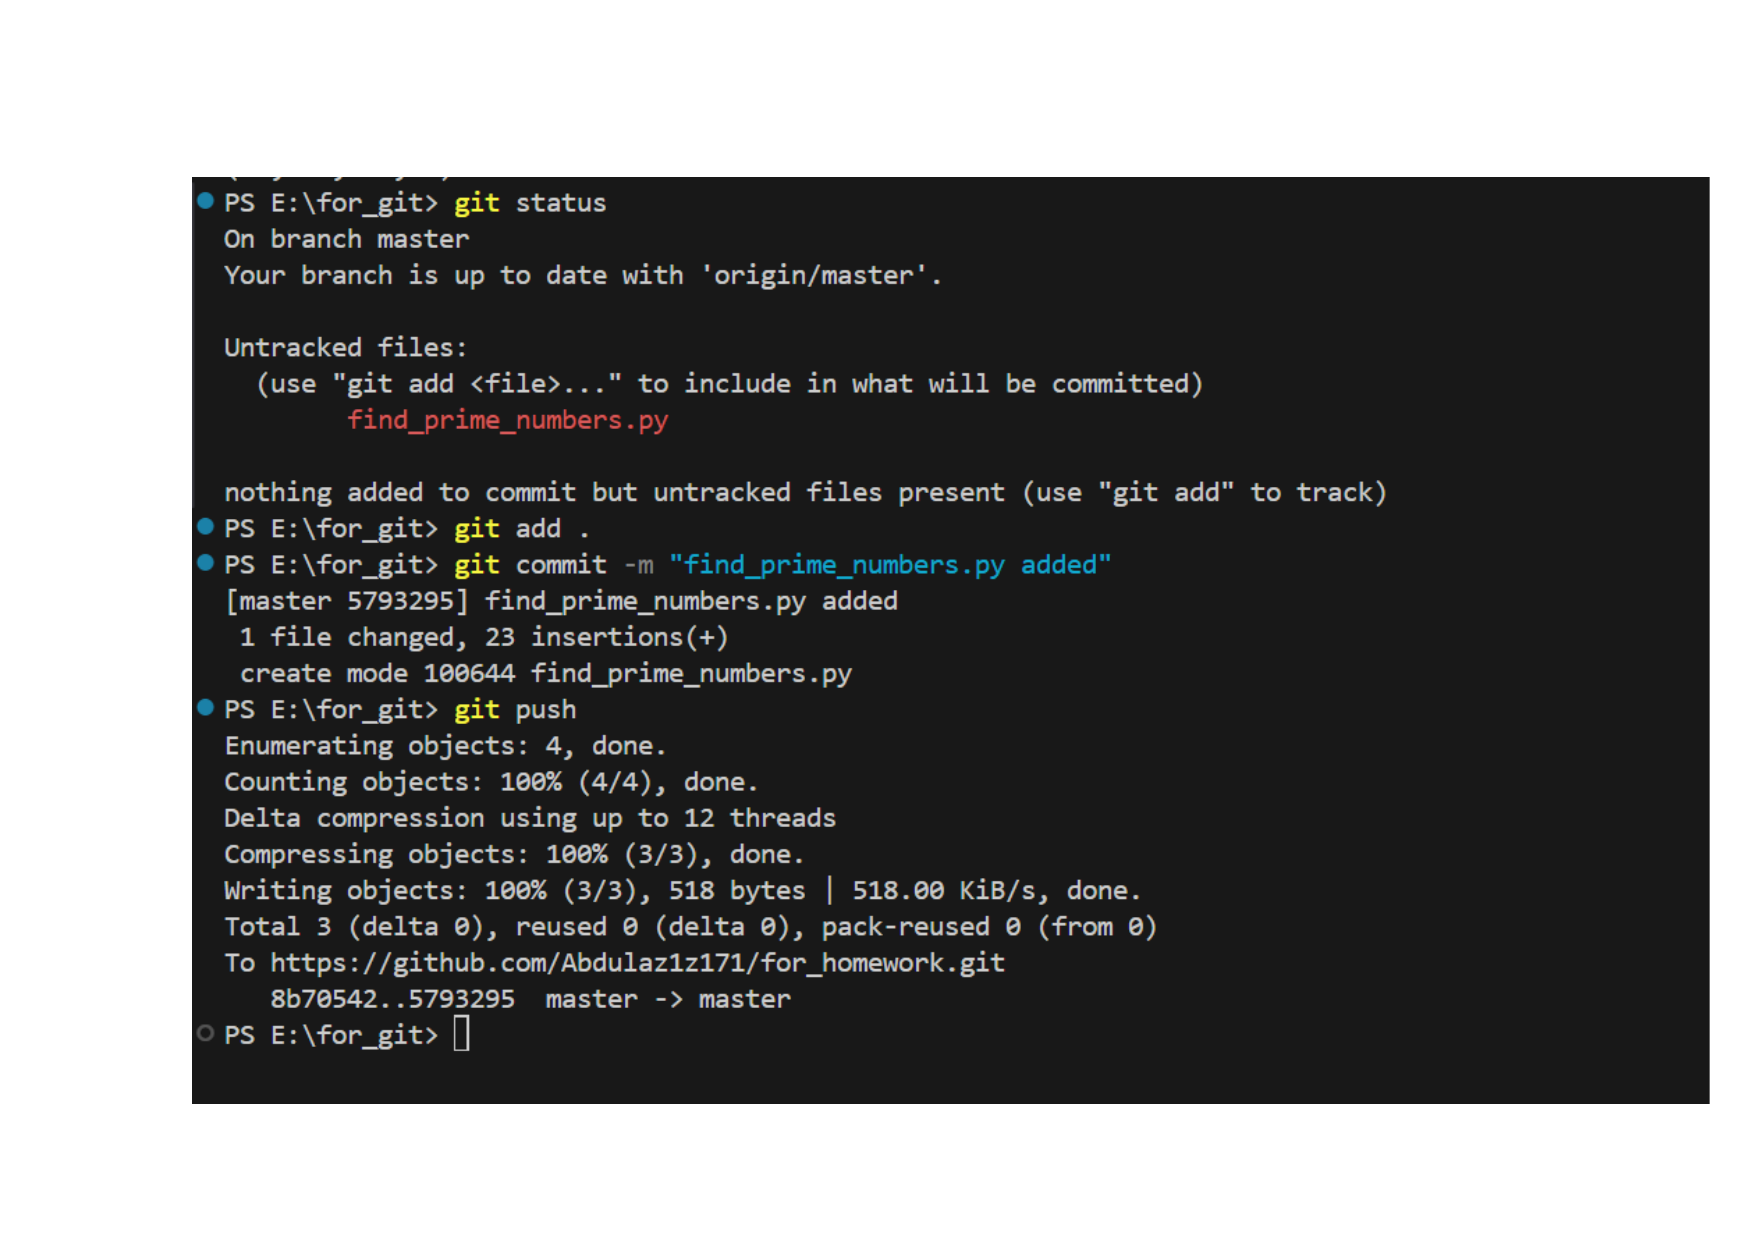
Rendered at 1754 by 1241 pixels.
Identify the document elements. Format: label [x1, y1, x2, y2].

picture [192, 177, 1710, 1104]
